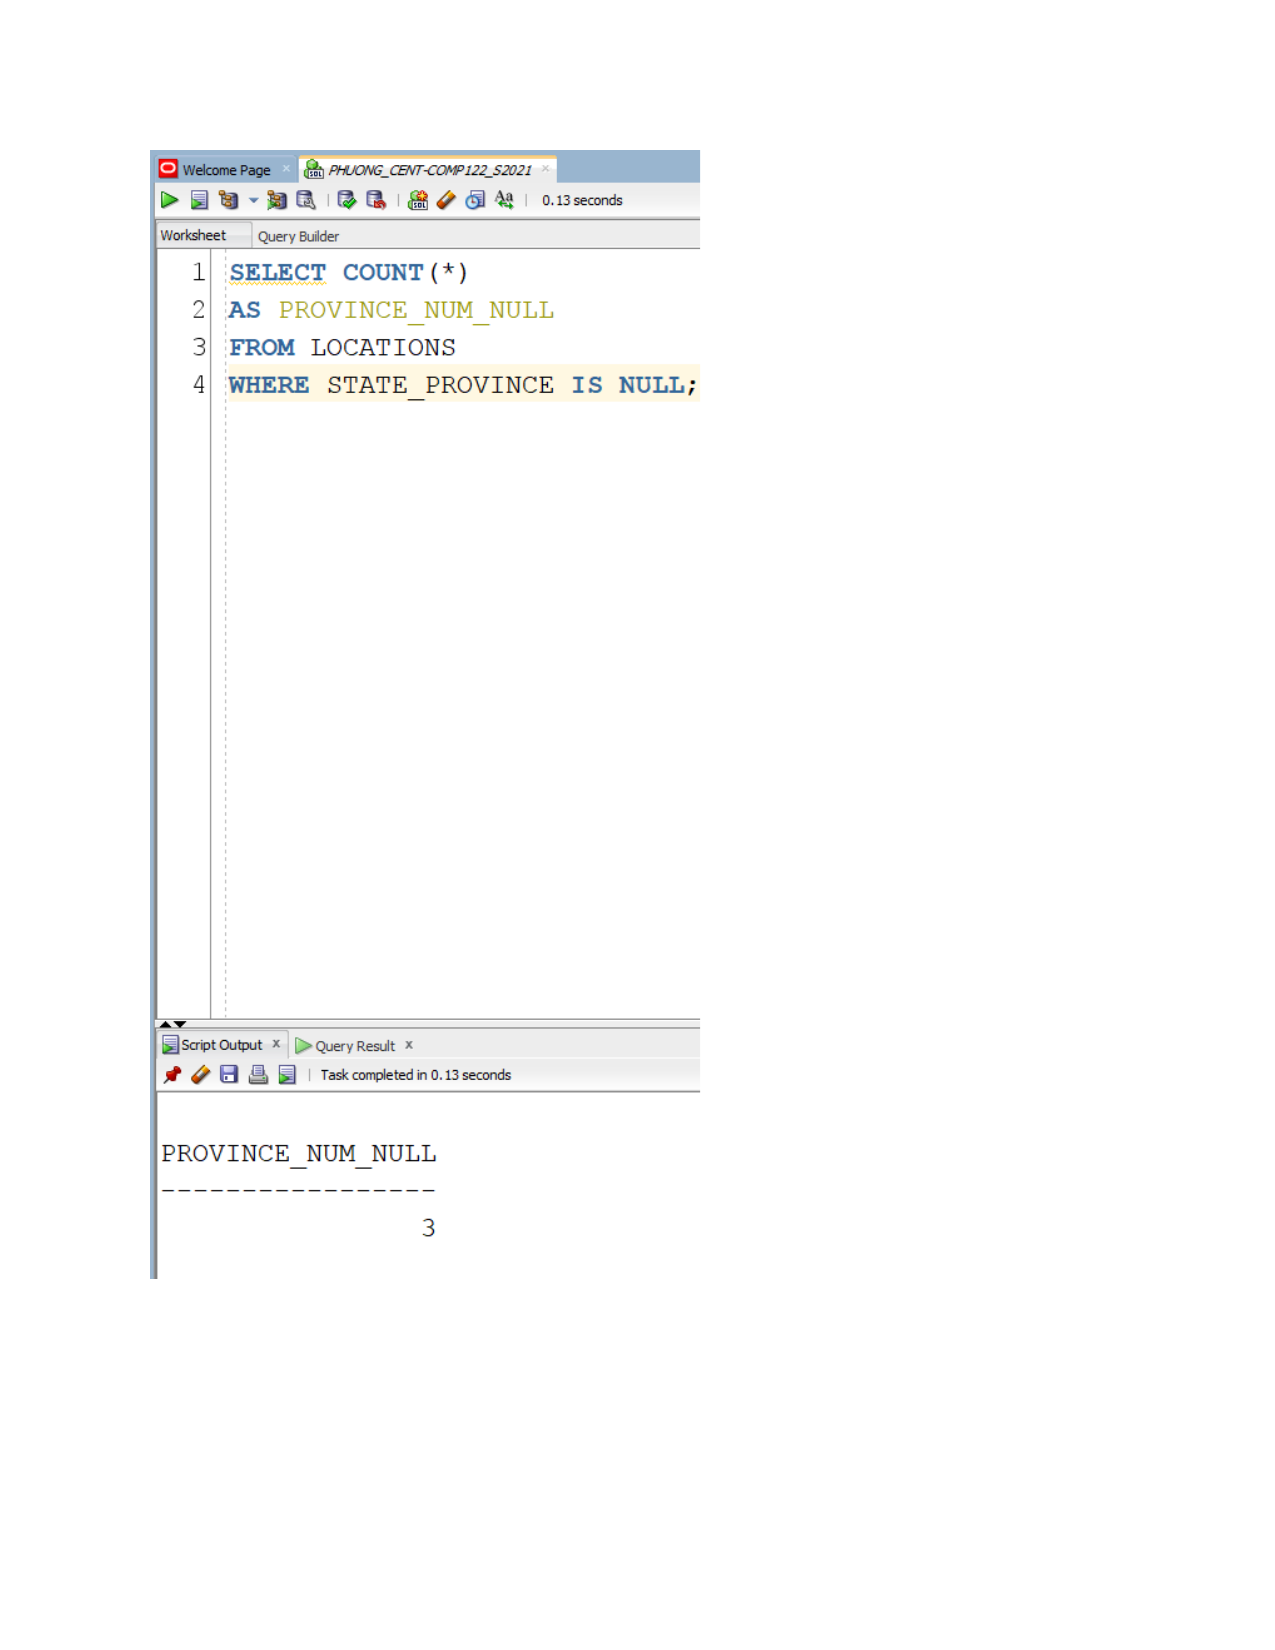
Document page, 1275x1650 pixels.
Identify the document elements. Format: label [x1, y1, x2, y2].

picture [150, 150, 700, 1279]
